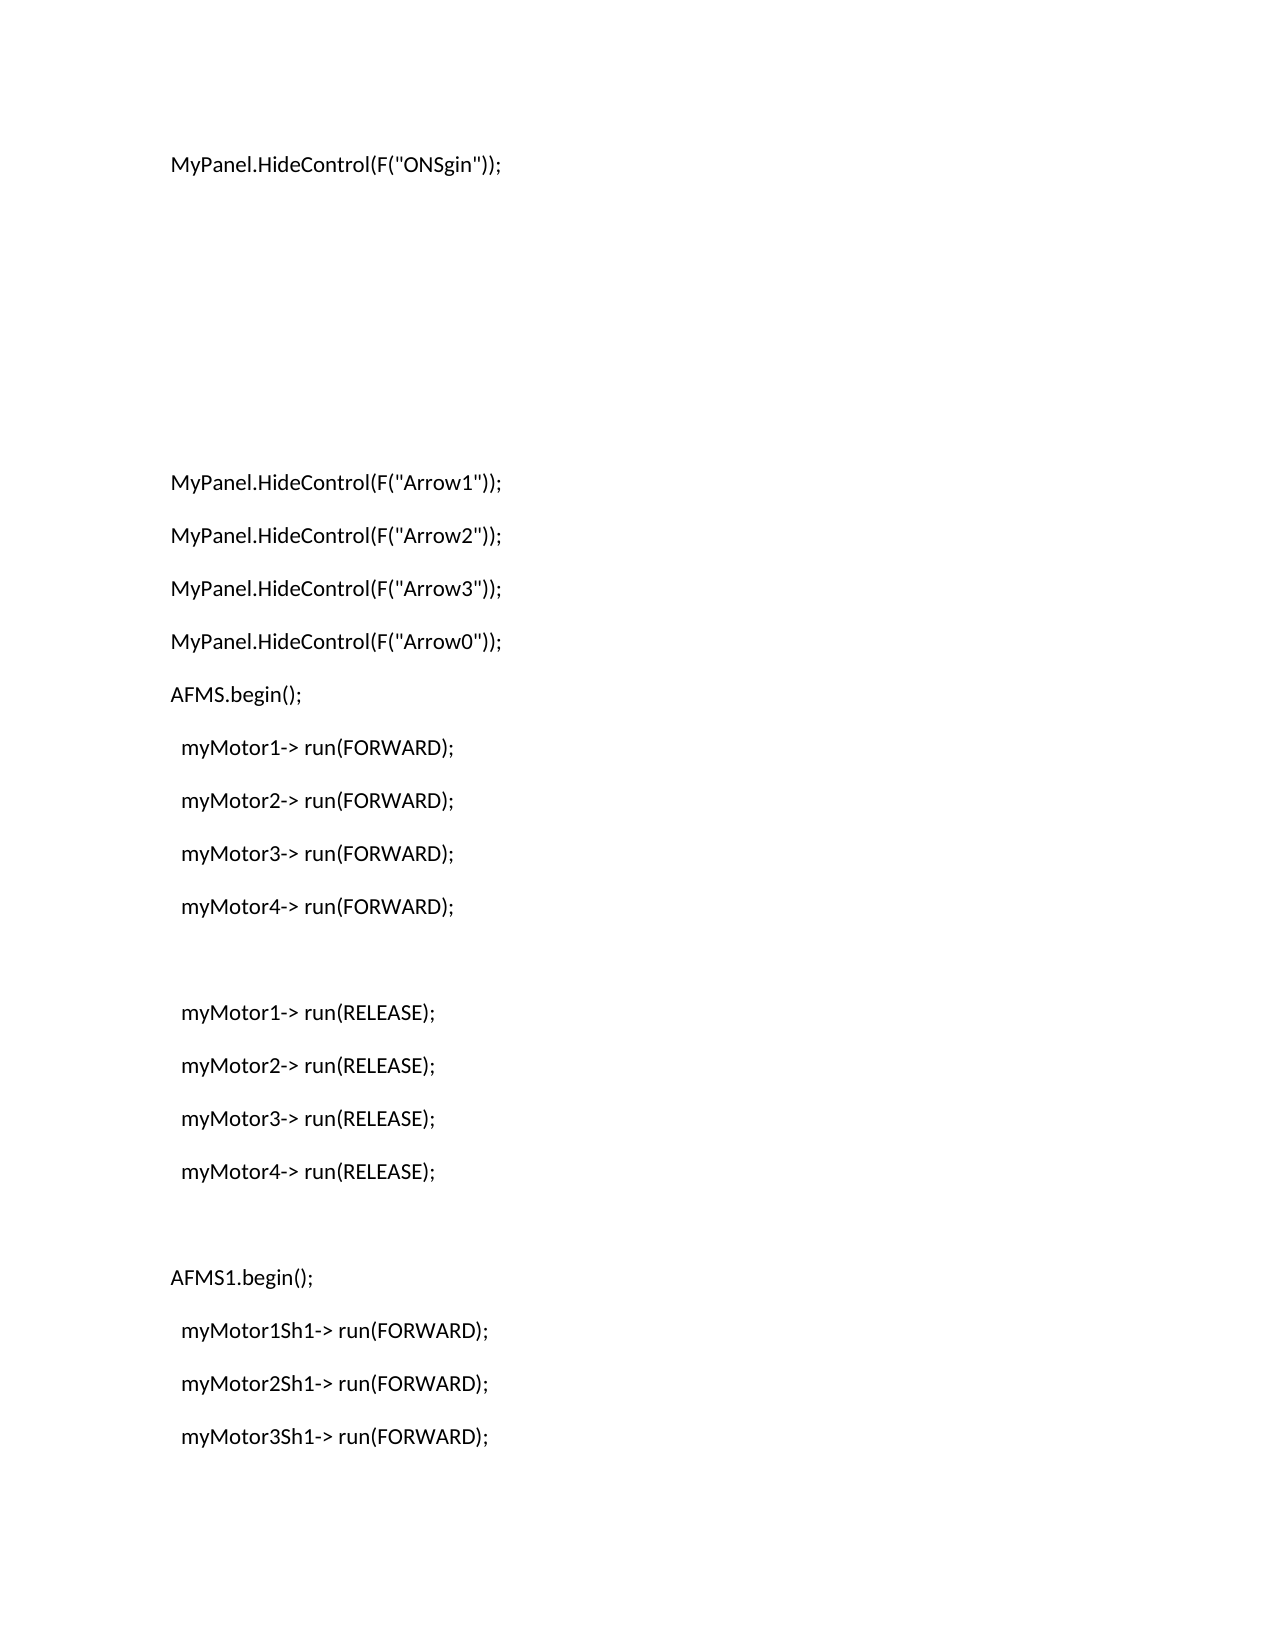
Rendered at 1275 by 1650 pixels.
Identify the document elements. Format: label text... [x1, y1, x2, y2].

text MyPanel.HideControl(F("ONSgin")); [150, 150, 1125, 178]
text myMotor2-> run(FORWARD); [150, 786, 1125, 814]
text myMotor1-> run(FORWARD); [150, 733, 1125, 761]
text myMotor1Sh1-> run(FORWARD); [150, 1316, 1125, 1344]
text MyPanel.HideControl(F("Arrow1")); [150, 468, 1125, 496]
text myMotor2-> run(RELEASE); [150, 1051, 1125, 1079]
text myMotor1-> run(RELEASE); [150, 998, 1125, 1026]
text myMotor4-> run(RELEASE); [150, 1157, 1125, 1185]
text myMotor3-> run(RELEASE); [150, 1104, 1125, 1132]
text AFMS1.begin(); [150, 1263, 1125, 1291]
text MyPanel.HideControl(F("Arrow3")); [150, 574, 1125, 602]
text myMotor3Sh1-> run(FORWARD); [150, 1422, 1125, 1451]
text myMotor3-> run(FORWARD); [150, 839, 1125, 867]
text MyPanel.HideControl(F("Arrow0")); [150, 627, 1125, 655]
text myMotor4-> run(FORWARD); [150, 892, 1125, 920]
text AFMS.begin(); [150, 680, 1125, 708]
text MyPanel.HideControl(F("Arrow2")); [150, 521, 1125, 549]
text myMotor2Sh1-> run(FORWARD); [150, 1369, 1125, 1397]
